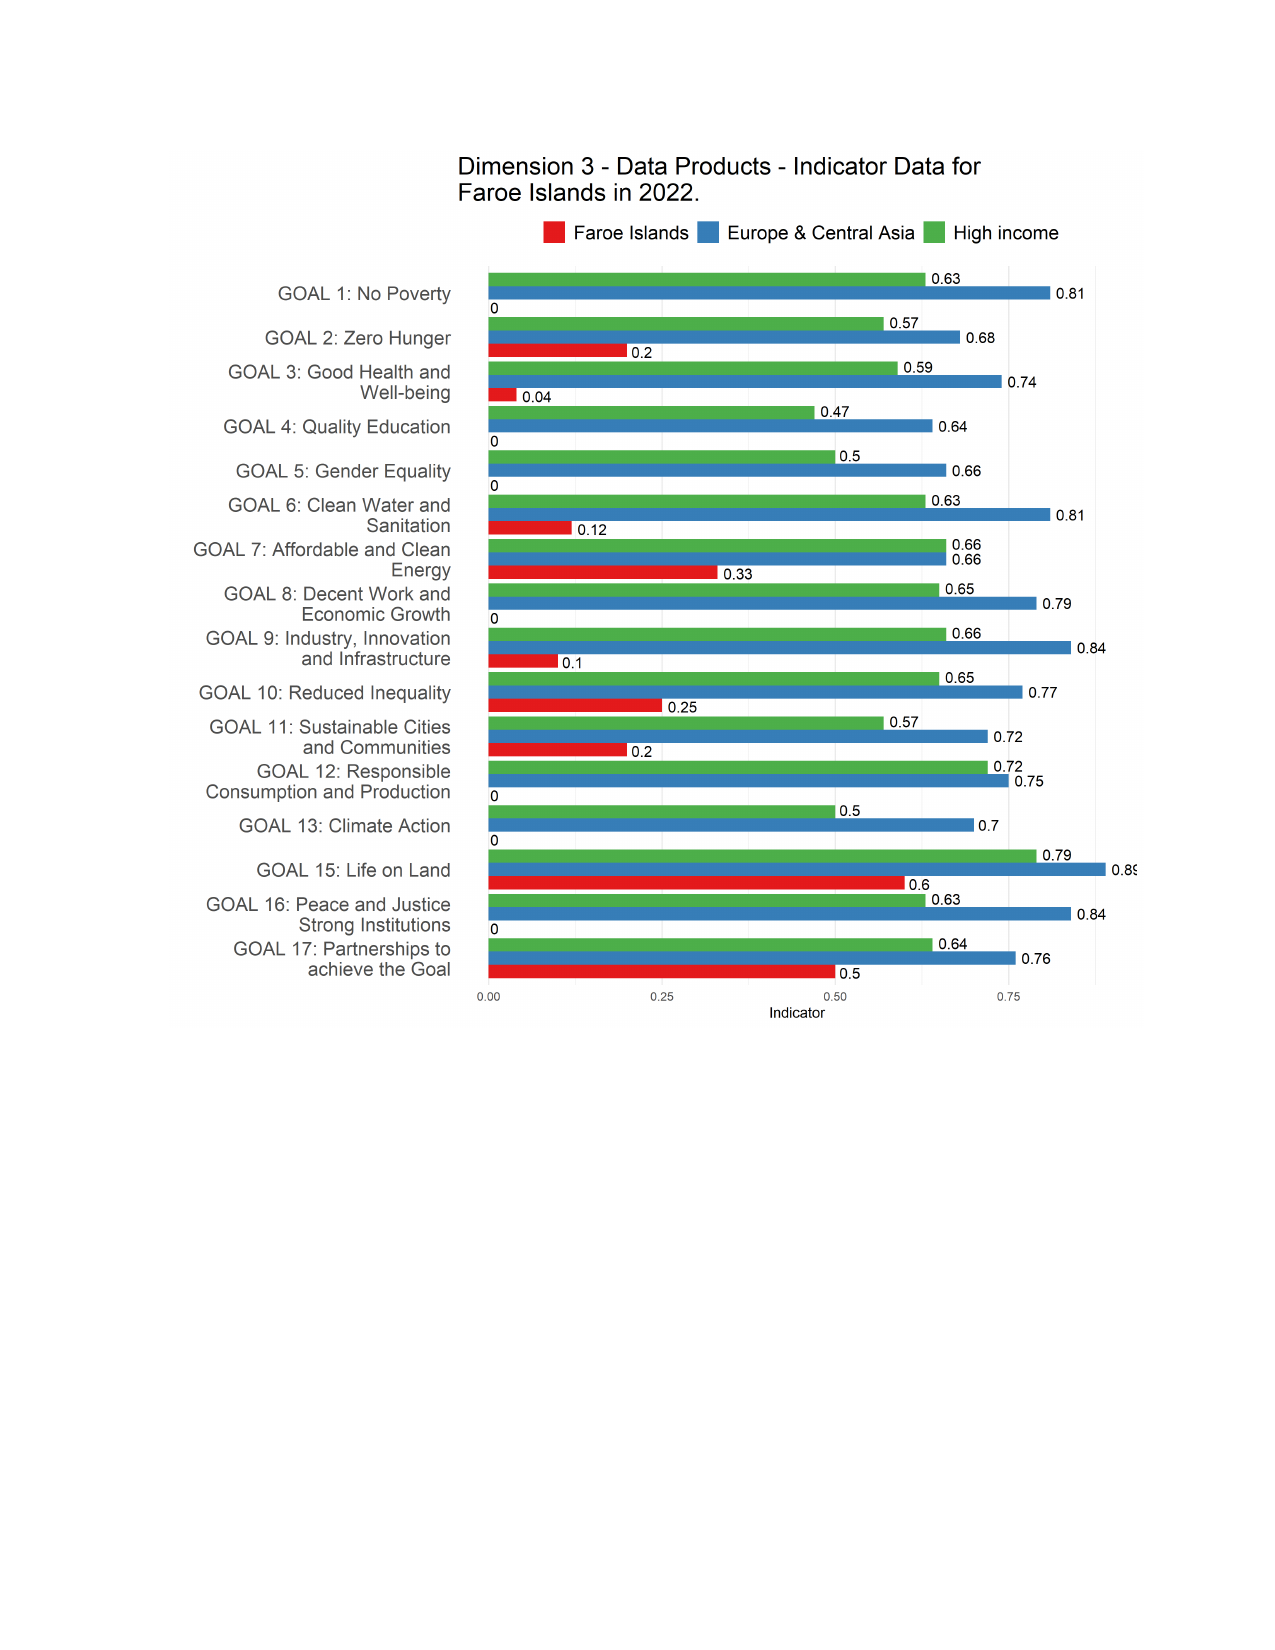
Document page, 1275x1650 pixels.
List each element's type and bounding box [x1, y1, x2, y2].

picture [168, 150, 1144, 1028]
